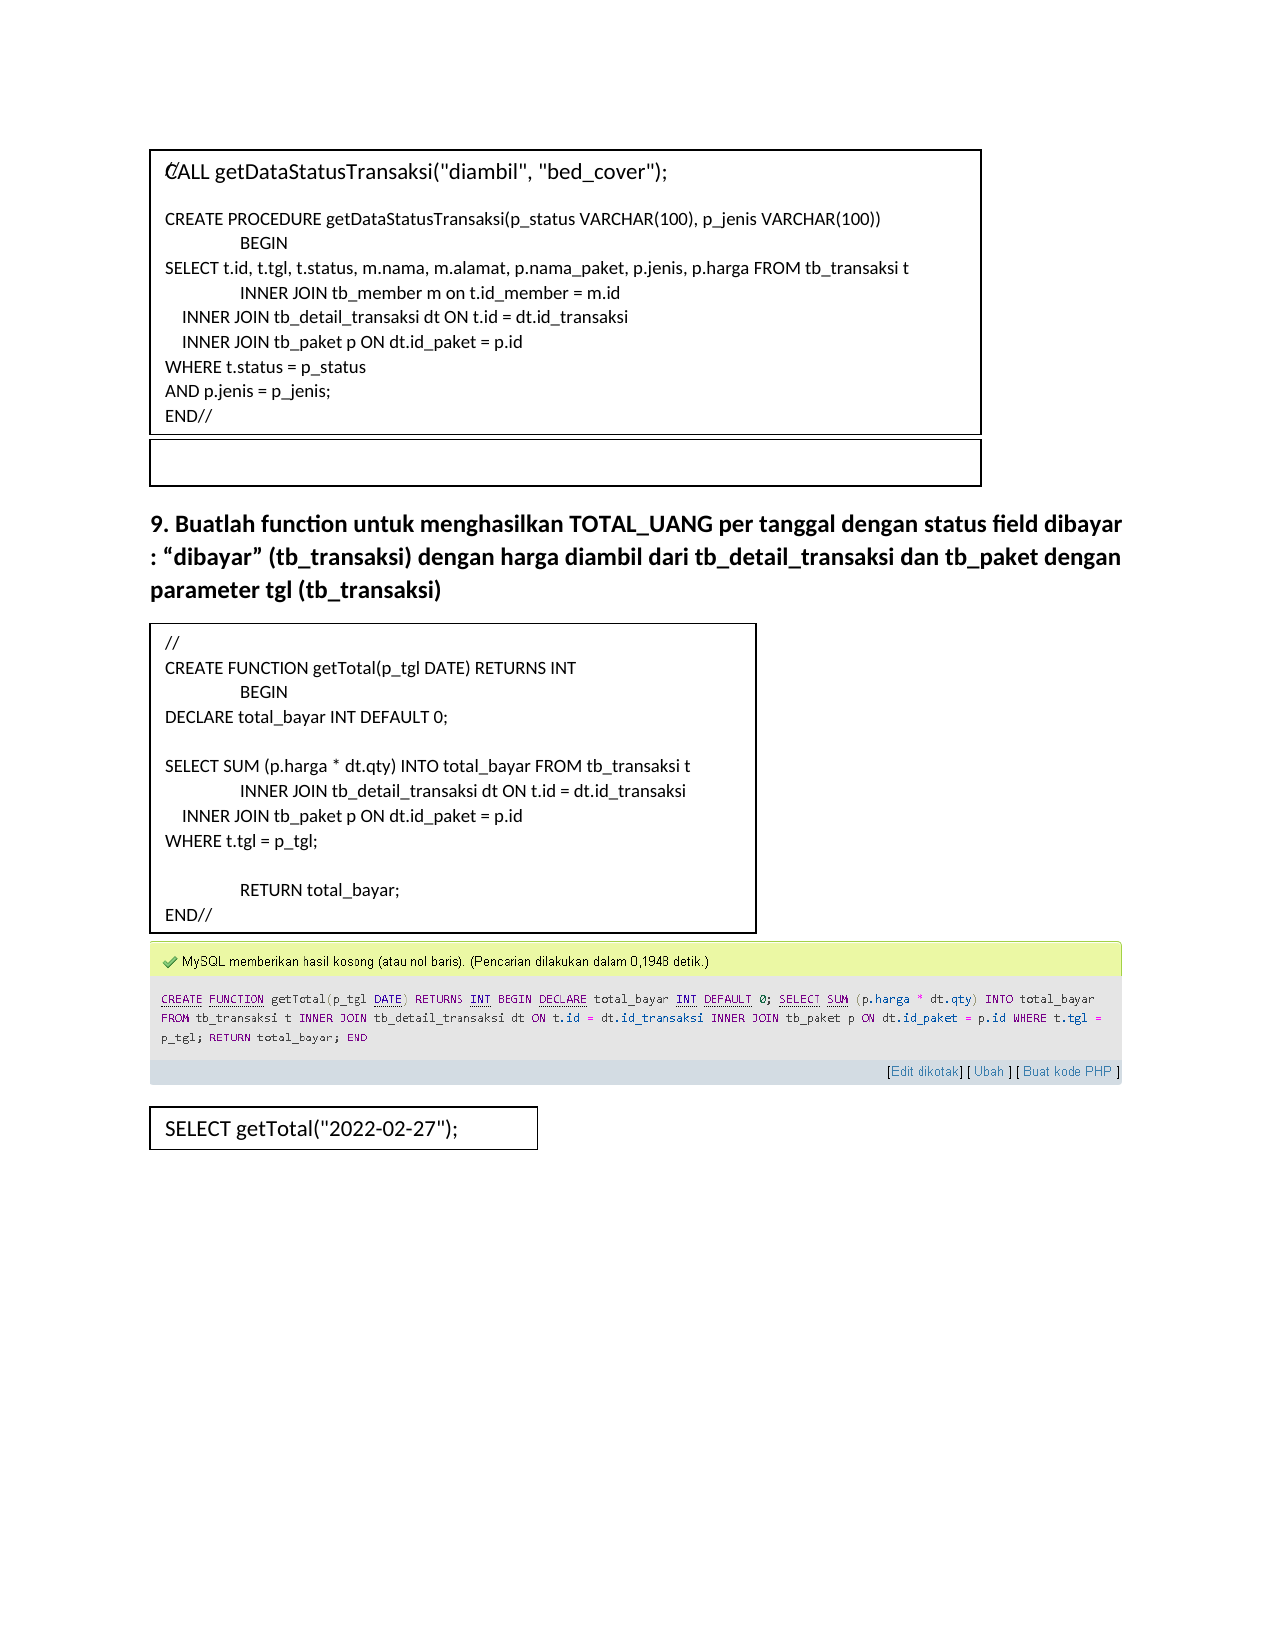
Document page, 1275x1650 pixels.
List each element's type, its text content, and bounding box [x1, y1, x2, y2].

text 9. Buatlah function untuk menghasilkan TOTAL_UANG per tanggal dengan status field dibayar : “dibayar” (tb_transaksi) dengan harga diambil dari tb_detail_transaksi dan tb_paket dengan parameter tgl (tb_transaksi) [150, 508, 1125, 605]
picture [150, 938, 1125, 1088]
